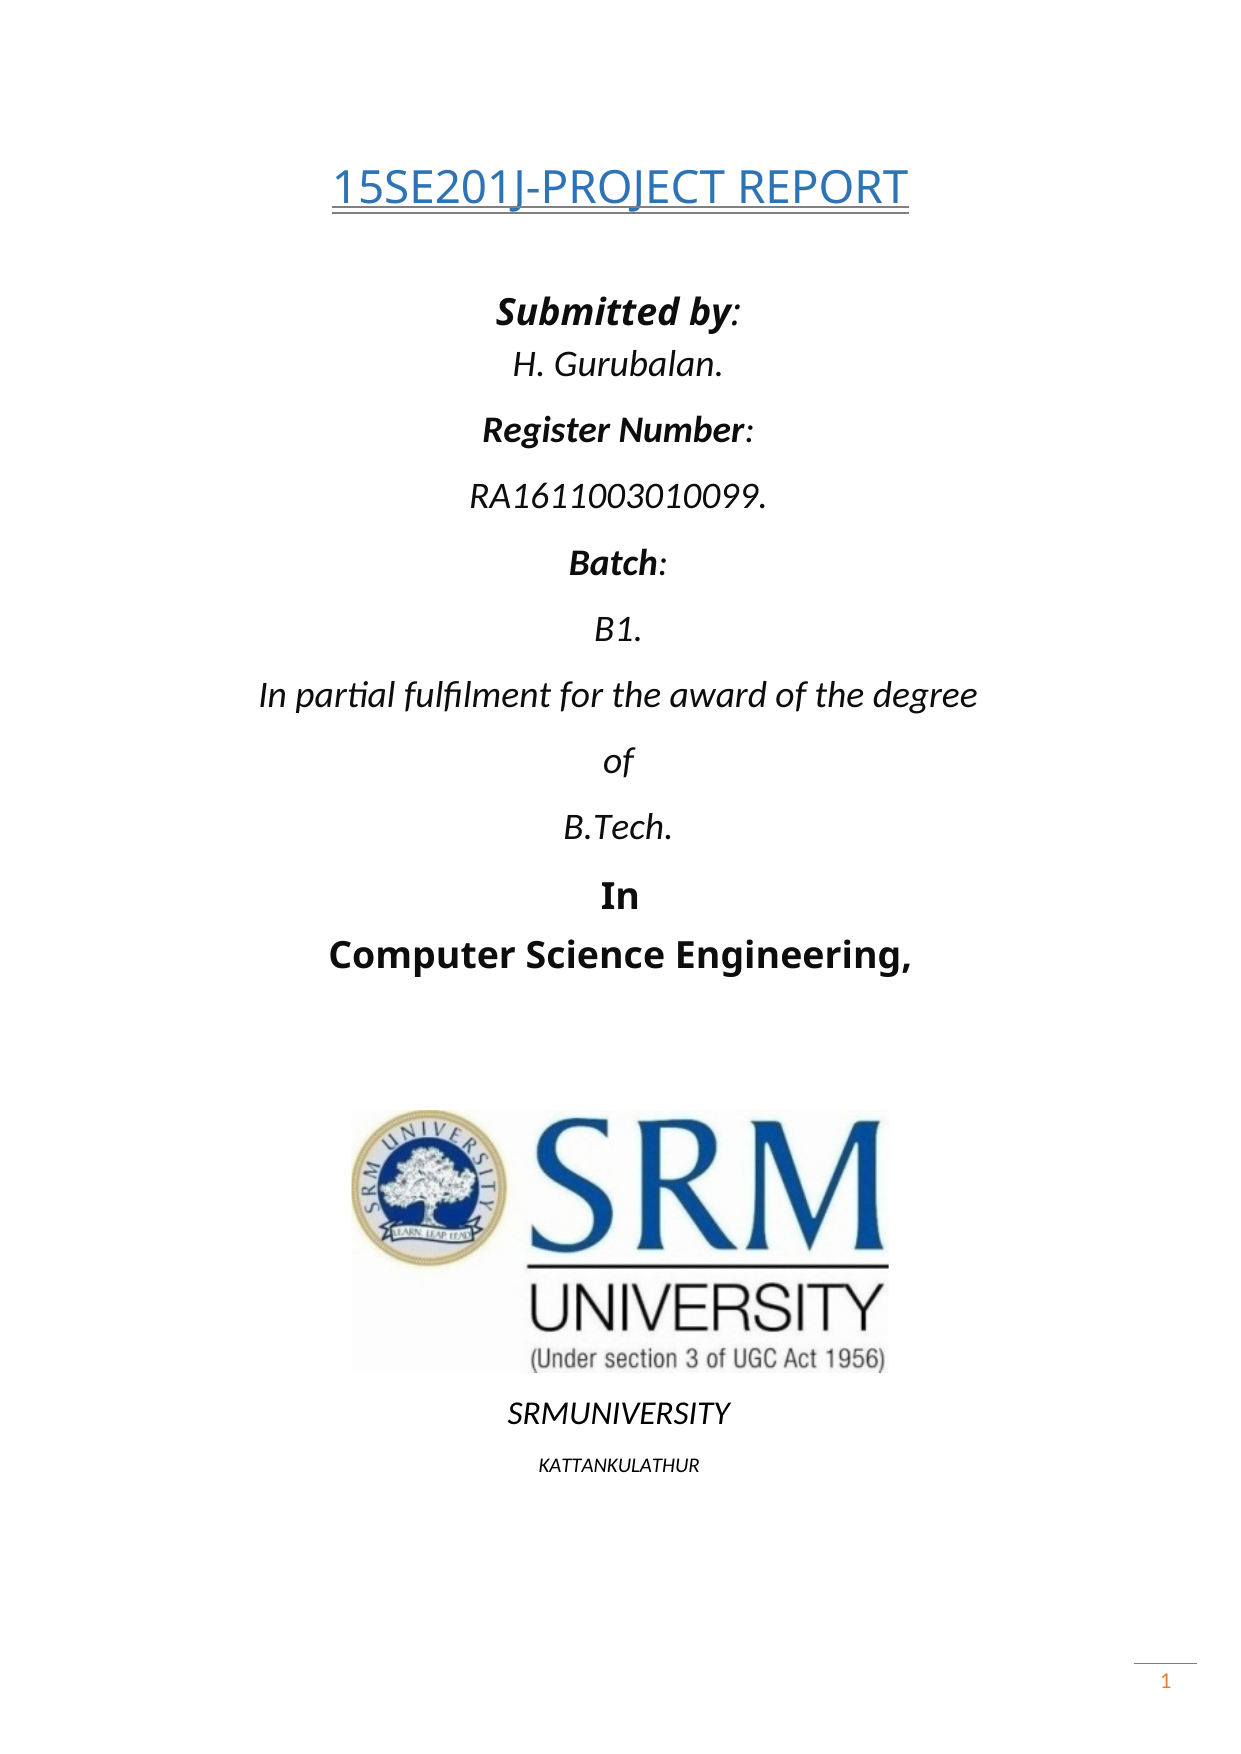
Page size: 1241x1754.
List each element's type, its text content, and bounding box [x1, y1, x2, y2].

text KATTANKULATHUR [150, 1452, 1090, 1478]
text B1. [150, 604, 1090, 650]
picture [351, 1110, 889, 1373]
text Batch: [150, 538, 1090, 584]
text of [150, 737, 1090, 783]
text SRMUNIVERSITY [150, 1392, 1090, 1432]
text H. Gurubalan. [150, 340, 1090, 386]
text B.Tech. [150, 803, 1090, 849]
text Register Number: [150, 406, 1090, 452]
subtitle Computer Science Engineering, [150, 928, 1090, 979]
subtitle In [150, 869, 1090, 920]
text In partial fulfilment for the award of the degree [150, 671, 1090, 717]
subtitle Submitted by: [150, 285, 1090, 336]
text RA1611003010099. [150, 472, 1090, 518]
subtitle 15SE201J-PROJECT REPORT [150, 154, 1090, 217]
